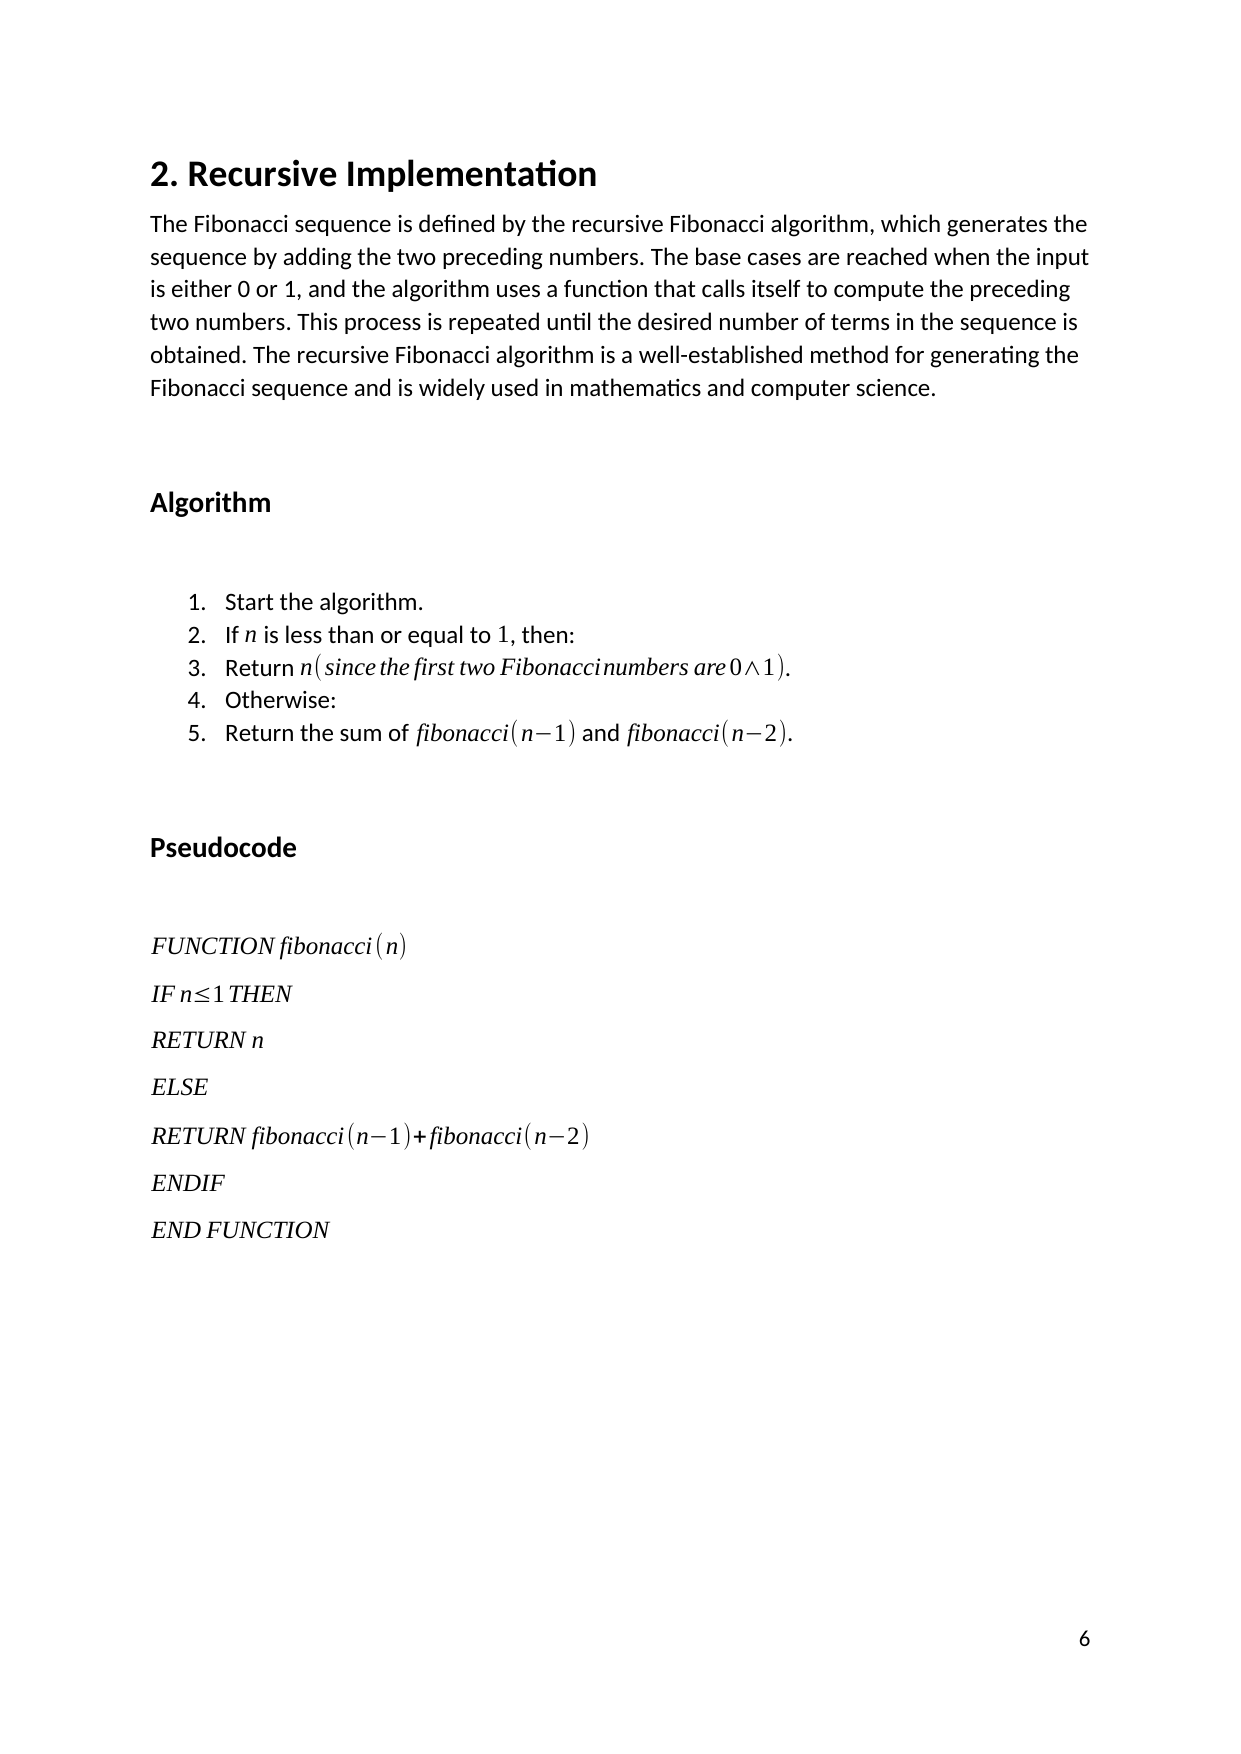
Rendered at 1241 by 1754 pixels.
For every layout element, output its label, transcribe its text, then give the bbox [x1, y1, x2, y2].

subtitle Pseudocode [150, 829, 1090, 865]
text The Fibonacci sequence is defined by the recursive Fibonacci algorithm, which generates the sequence by adding the two preceding numbers. The base cases are reached when the input is either 0 or 1, and the algorithm uses a function that calls itself to compute the preceding two numbers. This process is repeated until the desired number of terms in the sequence is obtained. The recursive Fibonacci algorithm is a well-established method for generating the Fibonacci sequence and is widely used in mathematics and computer science. [150, 208, 1090, 403]
subtitle Algorithm [150, 484, 1090, 520]
list Start the algorithm. [187, 586, 1090, 616]
subtitle 2. Recursive Implementation [150, 150, 1090, 196]
list Return . [187, 652, 1090, 682]
list Return the sum of and . [187, 718, 1090, 748]
list Otherwise: [187, 685, 1090, 715]
list If is less than or equal to , then: [187, 619, 1090, 649]
